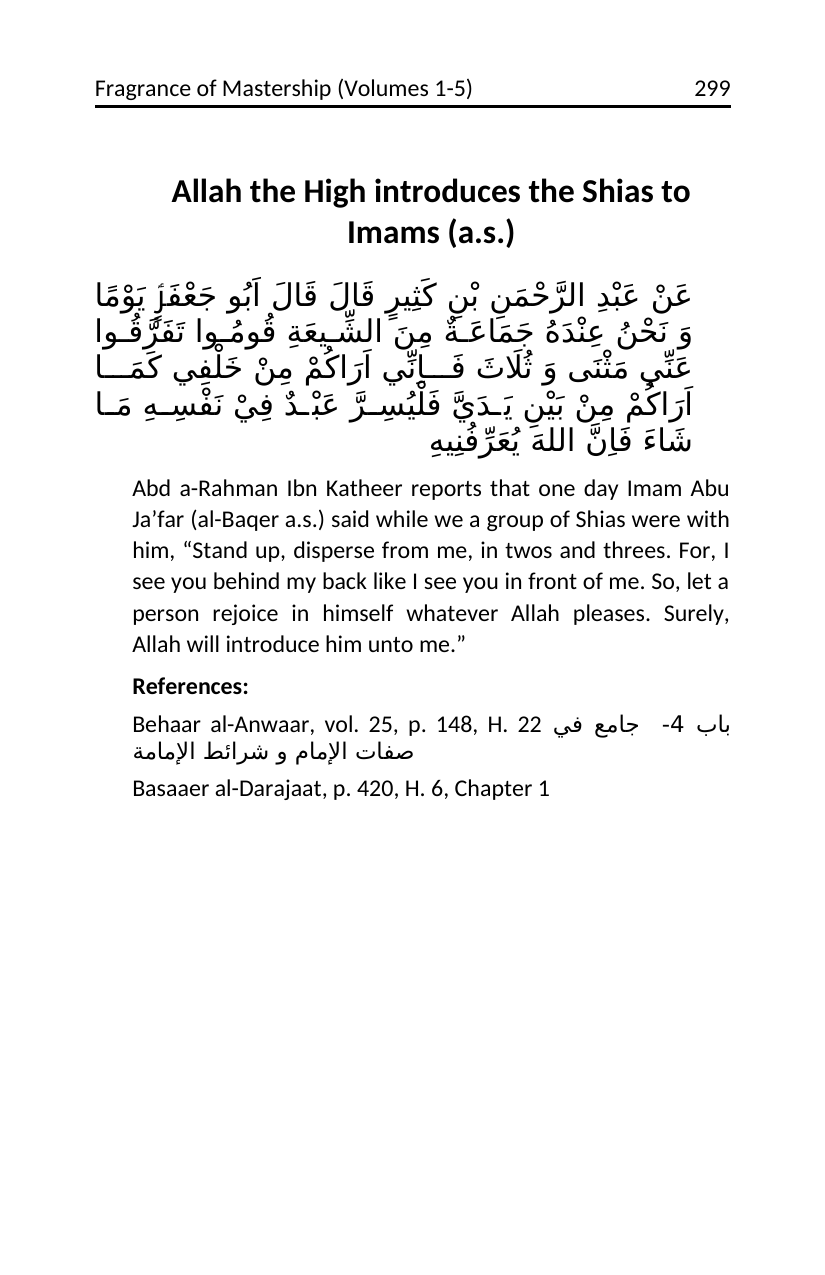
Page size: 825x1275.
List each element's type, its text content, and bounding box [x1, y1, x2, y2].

text Basaaer al-Darajaat, p. 420, H. 6, Chapter 1 [132, 773, 731, 802]
subtitle Allah the High introduces the Shias to Imams (a.s.) [132, 171, 731, 252]
text Behaar al-Anwaar, vol. 25, p. 148, H. 22 باب 4- جامع في صفات الإمام و شرائط الإمامة [132, 709, 731, 765]
text Abd a-Rahman Ibn Katheer reports that one day Imam Abu Ja’far (al-Baqer a.s.) said while we a group of Shias were with him, “Stand up, disperse from me, in twos and threes. For, I see you behind my back like I see you in front of me. So, let a person rejoice in himself whatever Allah pleases. Surely, Allah will introduce him unto me.” [132, 471, 731, 659]
text عَنْ عَبْدِ الرَّحْمَنِ بْنِ كَثِيرٍ قَالَ قَالَ اَبُو جَعْفَرٍؑ يَوْمًا وَ نَحْنُ عِنْدَهُ جَمَاعَةٌ مِنَ الشِّيعَةِ قُومُوا تَفَرَّقُوا عَنِّي مَثْنَى وَ ثُلَاثَ فَاِنِّي اَرَاكُمْ مِنْ خَلْفِي كَمَا اَرَاكُمْ مِنْ بَيْنِ يَدَيَّ فَلْيُسِرَّ عَبْدٌ فِيْ نَفْسِهِ مَا شَاءَ فَاِنَّ اللهَ يُعَرِّفُنِيهِ [94, 277, 693, 459]
subtitle References: [132, 671, 731, 701]
